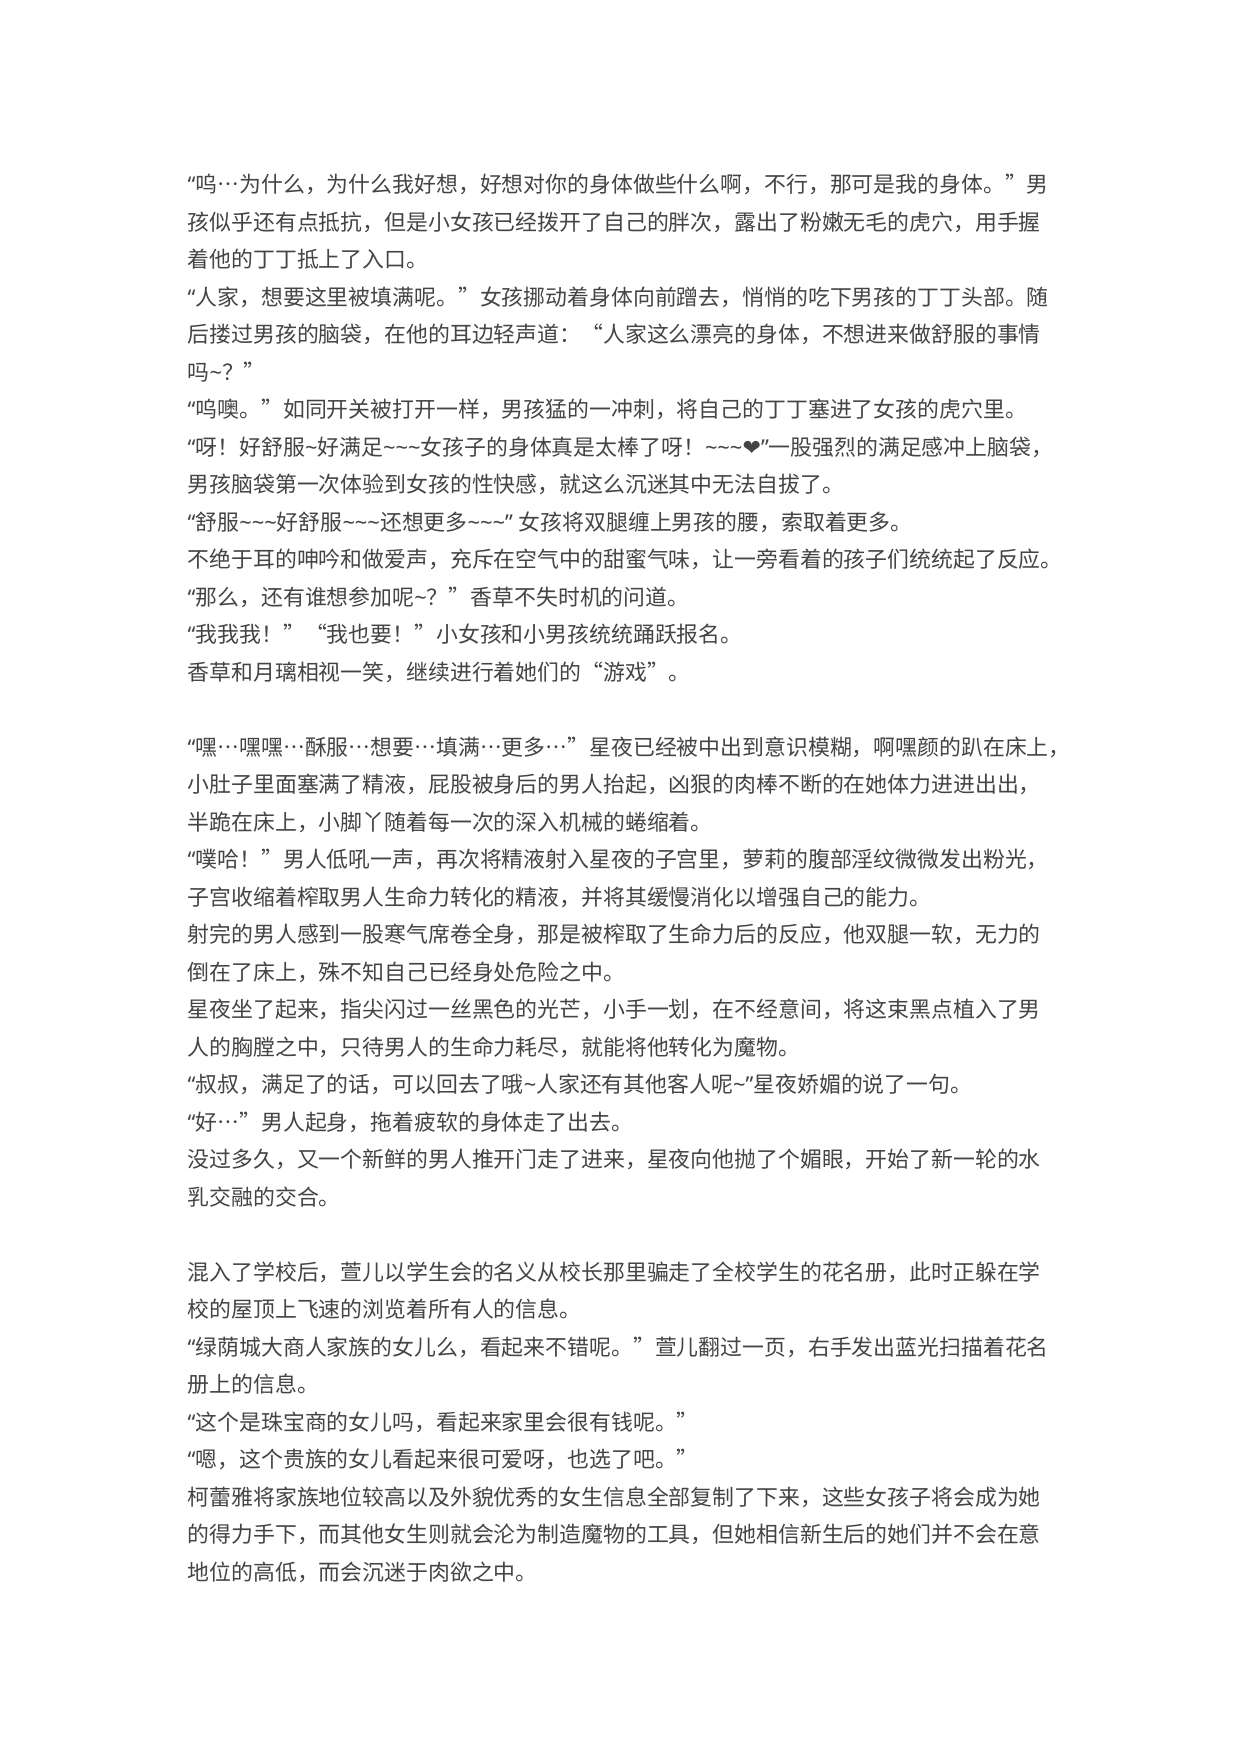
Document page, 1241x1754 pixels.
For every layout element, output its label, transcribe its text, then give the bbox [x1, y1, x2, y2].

text “噗哈！”男人低吼一声，再次将精液射入星夜的子宫里，萝莉的腹部淫纹微微发出粉光，子宫收缩着榨取男人生命力转化的精液，并将其缓慢消化以增强自己的能力。 [187, 839, 1053, 914]
text “呀！好舒服~好满足~~~女孩子的身体真是太棒了呀！~~~❤”一股强烈的满足感冲上脑袋，男孩脑袋第一次体验到女孩的性快感，就这么沉迷其中无法自拔了。 [187, 427, 1053, 502]
text “呜…为什么，为什么我好想，好想对你的身体做些什么啊，不行，那可是我的身体。”男孩似乎还有点抵抗，但是小女孩已经拨开了自己的胖次，露出了粉嫩无毛的虎穴，用手握着他的丁丁抵上了入口。 [187, 164, 1053, 277]
text “嗯，这个贵族的女儿看起来很可爱呀，也选了吧。” [187, 1439, 1053, 1477]
text “那么，还有谁想参加呢~？”香草不失时机的问道。 [187, 577, 1053, 614]
text “嘿…嘿嘿…酥服…想要…填满…更多…”星夜已经被中出到意识模糊，啊嘿颜的趴在床上，小肚子里面塞满了精液，屁股被身后的男人抬起，凶狠的肉棒不断的在她体力进进出出，半跪在床上，小脚丫随着每一次的深入机械的蜷缩着。 [187, 727, 1053, 839]
text “舒服~~~好舒服~~~还想更多~~~” 女孩将双腿缠上男孩的腰，索取着更多。 [187, 502, 1053, 539]
text “叔叔，满足了的话，可以回去了哦~人家还有其他客人呢~”星夜娇媚的说了一句。 [187, 1064, 1053, 1102]
text “我我我！”“我也要！”小女孩和小男孩统统踊跃报名。 [187, 614, 1053, 652]
text 星夜坐了起来，指尖闪过一丝黑色的光芒，小手一划，在不经意间，将这束黑点植入了男人的胸膛之中，只待男人的生命力耗尽，就能将他转化为魔物。 [187, 989, 1053, 1064]
text “人家，想要这里被填满呢。”女孩挪动着身体向前蹭去，悄悄的吃下男孩的丁丁头部。随后搂过男孩的脑袋，在他的耳边轻声道：“人家这么漂亮的身体，不想进来做舒服的事情吗~？” [187, 277, 1053, 389]
text “呜噢。”如同开关被打开一样，男孩猛的一冲刺，将自己的丁丁塞进了女孩的虎穴里。 [187, 389, 1053, 427]
text 没过多久，又一个新鲜的男人推开门走了进来，星夜向他抛了个媚眼，开始了新一轮的水乳交融的交合。 [187, 1139, 1053, 1214]
text 射完的男人感到一股寒气席卷全身，那是被榨取了生命力后的反应，他双腿一软，无力的倒在了床上，殊不知自己已经身处危险之中。 [187, 914, 1053, 989]
text “好…”男人起身，拖着疲软的身体走了出去。 [187, 1102, 1053, 1139]
text 柯蕾雅将家族地位较高以及外貌优秀的女生信息全部复制了下来，这些女孩子将会成为她的得力手下，而其他女生则就会沦为制造魔物的工具，但她相信新生后的她们并不会在意地位的高低，而会沉迷于肉欲之中。 [187, 1477, 1053, 1589]
text “这个是珠宝商的女儿吗，看起来家里会很有钱呢。” [187, 1402, 1053, 1439]
text 不绝于耳的呻吟和做爱声，充斥在空气中的甜蜜气味，让一旁看着的孩子们统统起了反应。 [187, 539, 1053, 577]
text “绿荫城大商人家族的女儿么，看起来不错呢。”萱儿翻过一页，右手发出蓝光扫描着花名册上的信息。 [187, 1327, 1053, 1402]
text 混入了学校后，萱儿以学生会的名义从校长那里骗走了全校学生的花名册，此时正躲在学校的屋顶上飞速的浏览着所有人的信息。 [187, 1252, 1053, 1327]
text 香草和月璃相视一笑，继续进行着她们的“游戏”。 [187, 652, 1053, 689]
